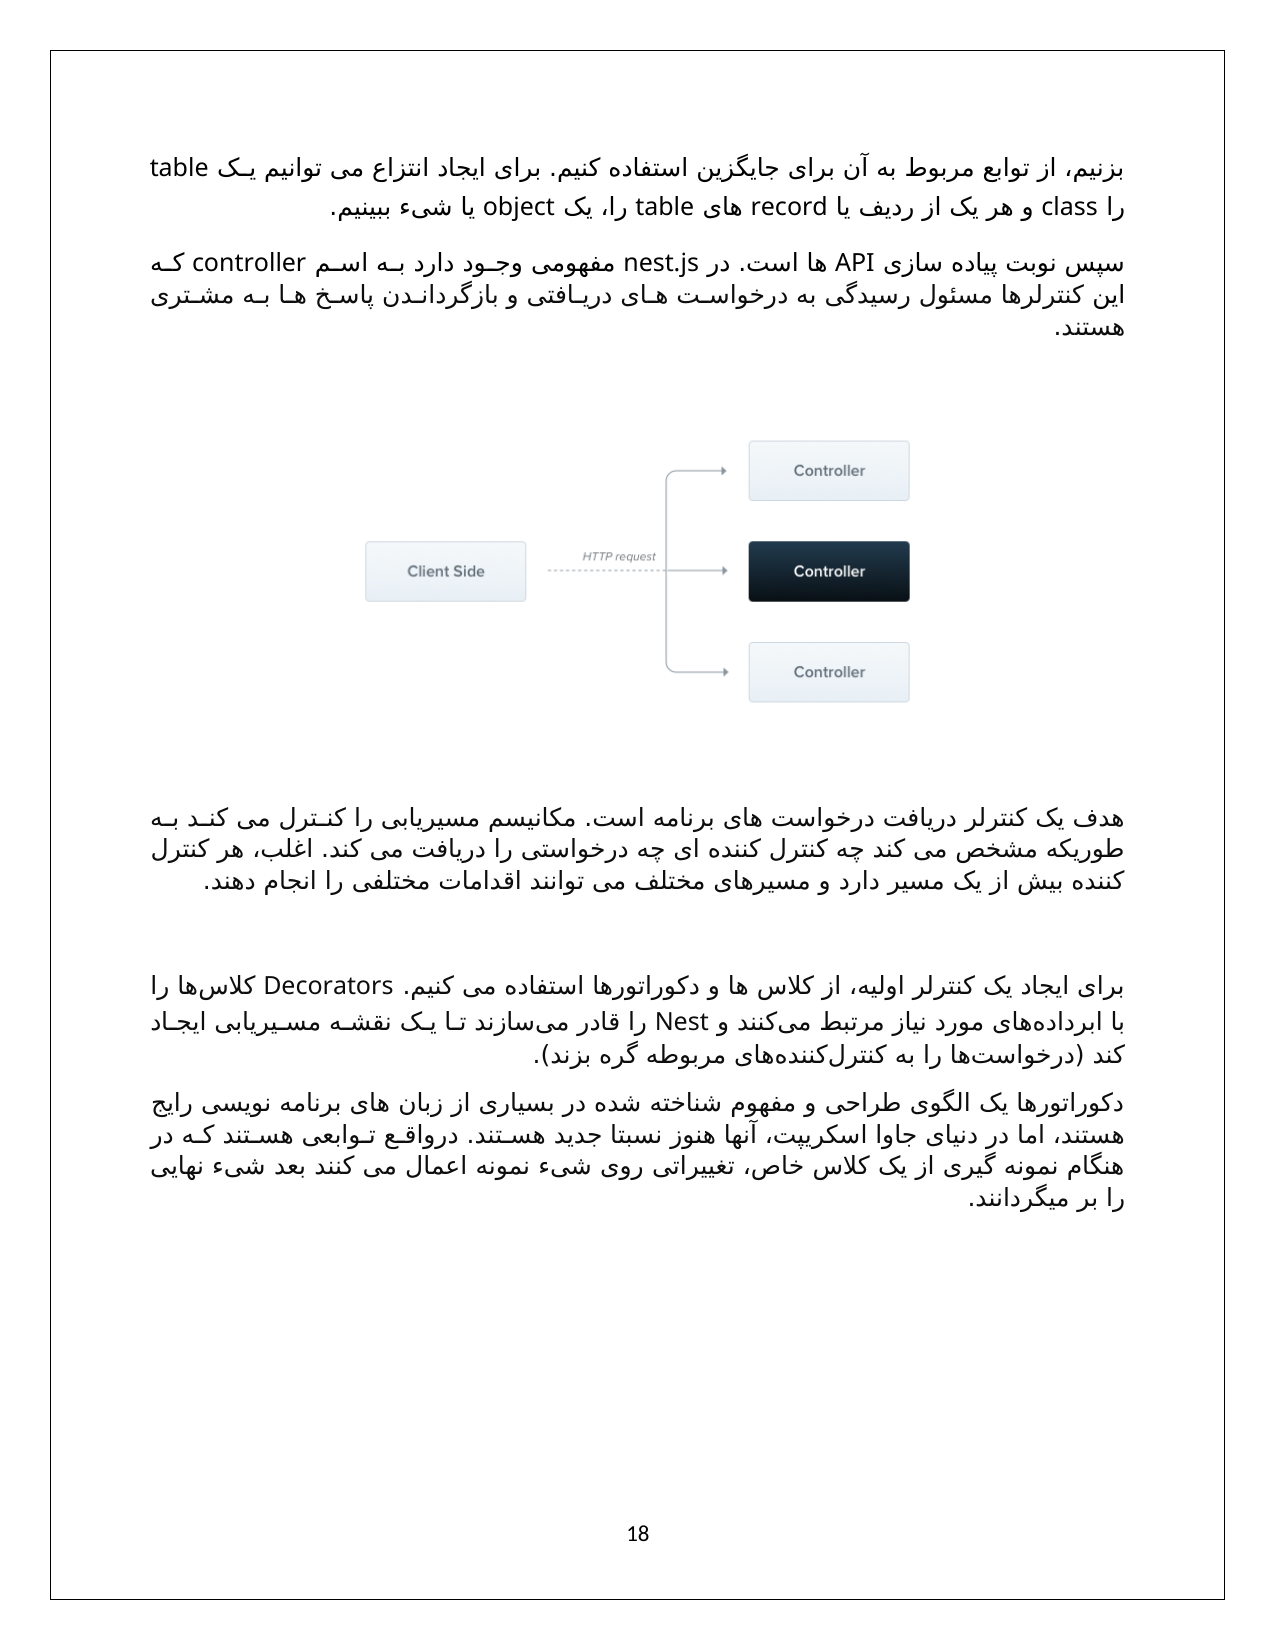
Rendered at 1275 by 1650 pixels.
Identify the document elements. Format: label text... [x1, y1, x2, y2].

text سپس نوبت پیاده سازی API ها است. در nest.js مفهومی وجود دارد به اسم controller که این کنترلرها مسئول رسیدگی به درخواست های دریافتی و بازگرداندن پاسخ ها به مشتری هستند. [150, 244, 1125, 341]
text دکوراتورها یک الگوی طراحی و مفهوم شناخته شده در بسیاری از زبان های برنامه نویسی رایج هستند، اما در دنیای جاوا اسکریپت، آنها هنوز نسبتا جدید هستند. درواقع توابعی هستند که در هنگام نمونه گیری از یک کلاس خاص، تغییراتی روی شیء نمونه اعمال می کنند بعد شیء نهایی را بر میگردانند. [150, 1088, 1125, 1212]
text هدف یک کنترلر دریافت درخواست های برنامه است. مکانیسم مسیریابی را کنترل می کند به طوریکه مشخص می کند چه کنترل کننده ای چه درخواستی را دریافت می کند. اغلب، هر کنترل کننده بیش از یک مسیر دارد و مسیرهای مختلف می توانند اقدامات مختلفی را انجام دهند. [150, 803, 1125, 895]
picture [150, 360, 1125, 783]
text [150, 150, 1125, 222]
text برای ایجاد یک کنترلر اولیه، از کلاس ها و دکوراتورها استفاده می کنیم. Decorators کلاس‌ها را با ابرداده‌های مورد نیاز مرتبط می‌کنند و Nest را قادر می‌سازند تا یک نقشه مسیریابی ایجاد کند (درخواست‌ها را به کنترل‌کننده‌های مربوطه گره بزند). [150, 968, 1125, 1069]
